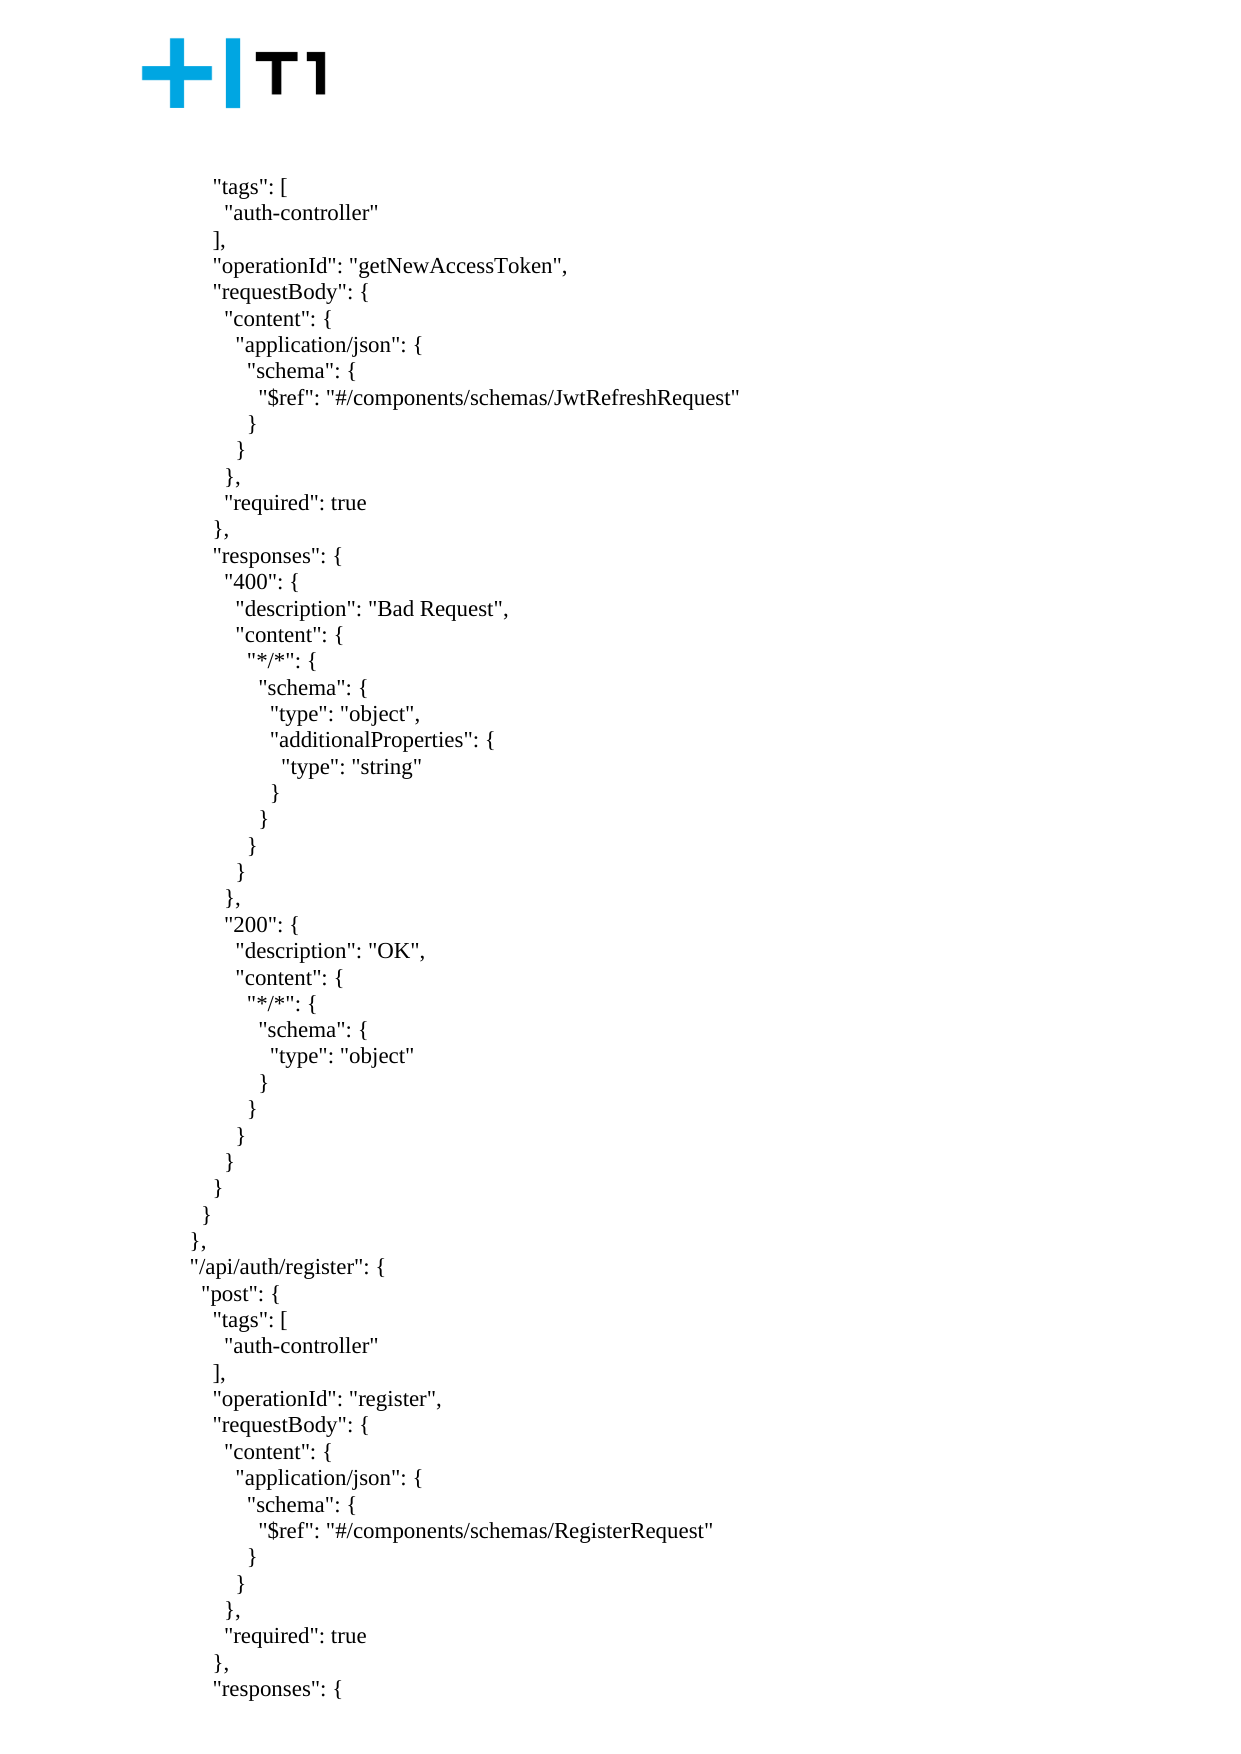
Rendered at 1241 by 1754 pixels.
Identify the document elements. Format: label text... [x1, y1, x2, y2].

text "auth-controller" [167, 199, 1163, 226]
text }, [167, 1596, 1163, 1622]
text "type": "object" [167, 1043, 1163, 1069]
text "$ref": "#/components/schemas/JwtRefreshRequest" [167, 384, 1163, 410]
text ], [167, 1359, 1163, 1385]
text "tags": [ [167, 173, 1163, 199]
text "type": "string" [167, 753, 1163, 779]
text ], [167, 226, 1163, 252]
text }, [167, 1649, 1163, 1675]
text } [167, 1201, 1163, 1227]
text } [167, 832, 1163, 858]
text "responses": { [167, 542, 1163, 568]
text "description": "Bad Request", [167, 594, 1163, 621]
text }, [167, 516, 1163, 542]
text "400": { [167, 568, 1163, 594]
text } [167, 1570, 1163, 1596]
text } [167, 1174, 1163, 1201]
text "schema": { [167, 674, 1163, 700]
text "schema": { [167, 1016, 1163, 1043]
text }, [167, 884, 1163, 911]
text "content": { [167, 305, 1163, 331]
text "content": { [167, 963, 1163, 990]
picture [141, 36, 358, 111]
text "responses": { [167, 1675, 1163, 1701]
text } [167, 779, 1163, 805]
text "schema": { [167, 357, 1163, 384]
text "additionalProperties": { [167, 726, 1163, 753]
text } [167, 410, 1163, 436]
text } [167, 1095, 1163, 1122]
text "/api/auth/register": { [167, 1253, 1163, 1280]
text "type": "object", [167, 700, 1163, 726]
text "schema": { [167, 1491, 1163, 1517]
text "auth-controller" [167, 1332, 1163, 1359]
text } [167, 1543, 1163, 1570]
text } [167, 1148, 1163, 1174]
text "*/*": { [167, 647, 1163, 674]
text "application/json": { [167, 331, 1163, 357]
text } [167, 858, 1163, 884]
text "description": "OK", [167, 937, 1163, 963]
text "operationId": "getNewAccessToken", [167, 252, 1163, 278]
text "content": { [167, 1438, 1163, 1464]
text "post": { [167, 1280, 1163, 1306]
text "content": { [167, 621, 1163, 647]
text "tags": [ [167, 1306, 1163, 1332]
text "200": { [167, 911, 1163, 937]
text "required": true [167, 1622, 1163, 1649]
text "requestBody": { [167, 1412, 1163, 1438]
text }, [167, 463, 1163, 489]
text } [167, 805, 1163, 832]
text "*/*": { [167, 990, 1163, 1016]
text "$ref": "#/components/schemas/RegisterRequest" [167, 1517, 1163, 1543]
text } [167, 1069, 1163, 1095]
text "operationId": "register", [167, 1385, 1163, 1412]
text } [167, 436, 1163, 463]
text } [167, 1122, 1163, 1148]
text "application/json": { [167, 1464, 1163, 1491]
text "requestBody": { [167, 278, 1163, 305]
text "required": true [167, 489, 1163, 516]
text }, [167, 1227, 1163, 1253]
